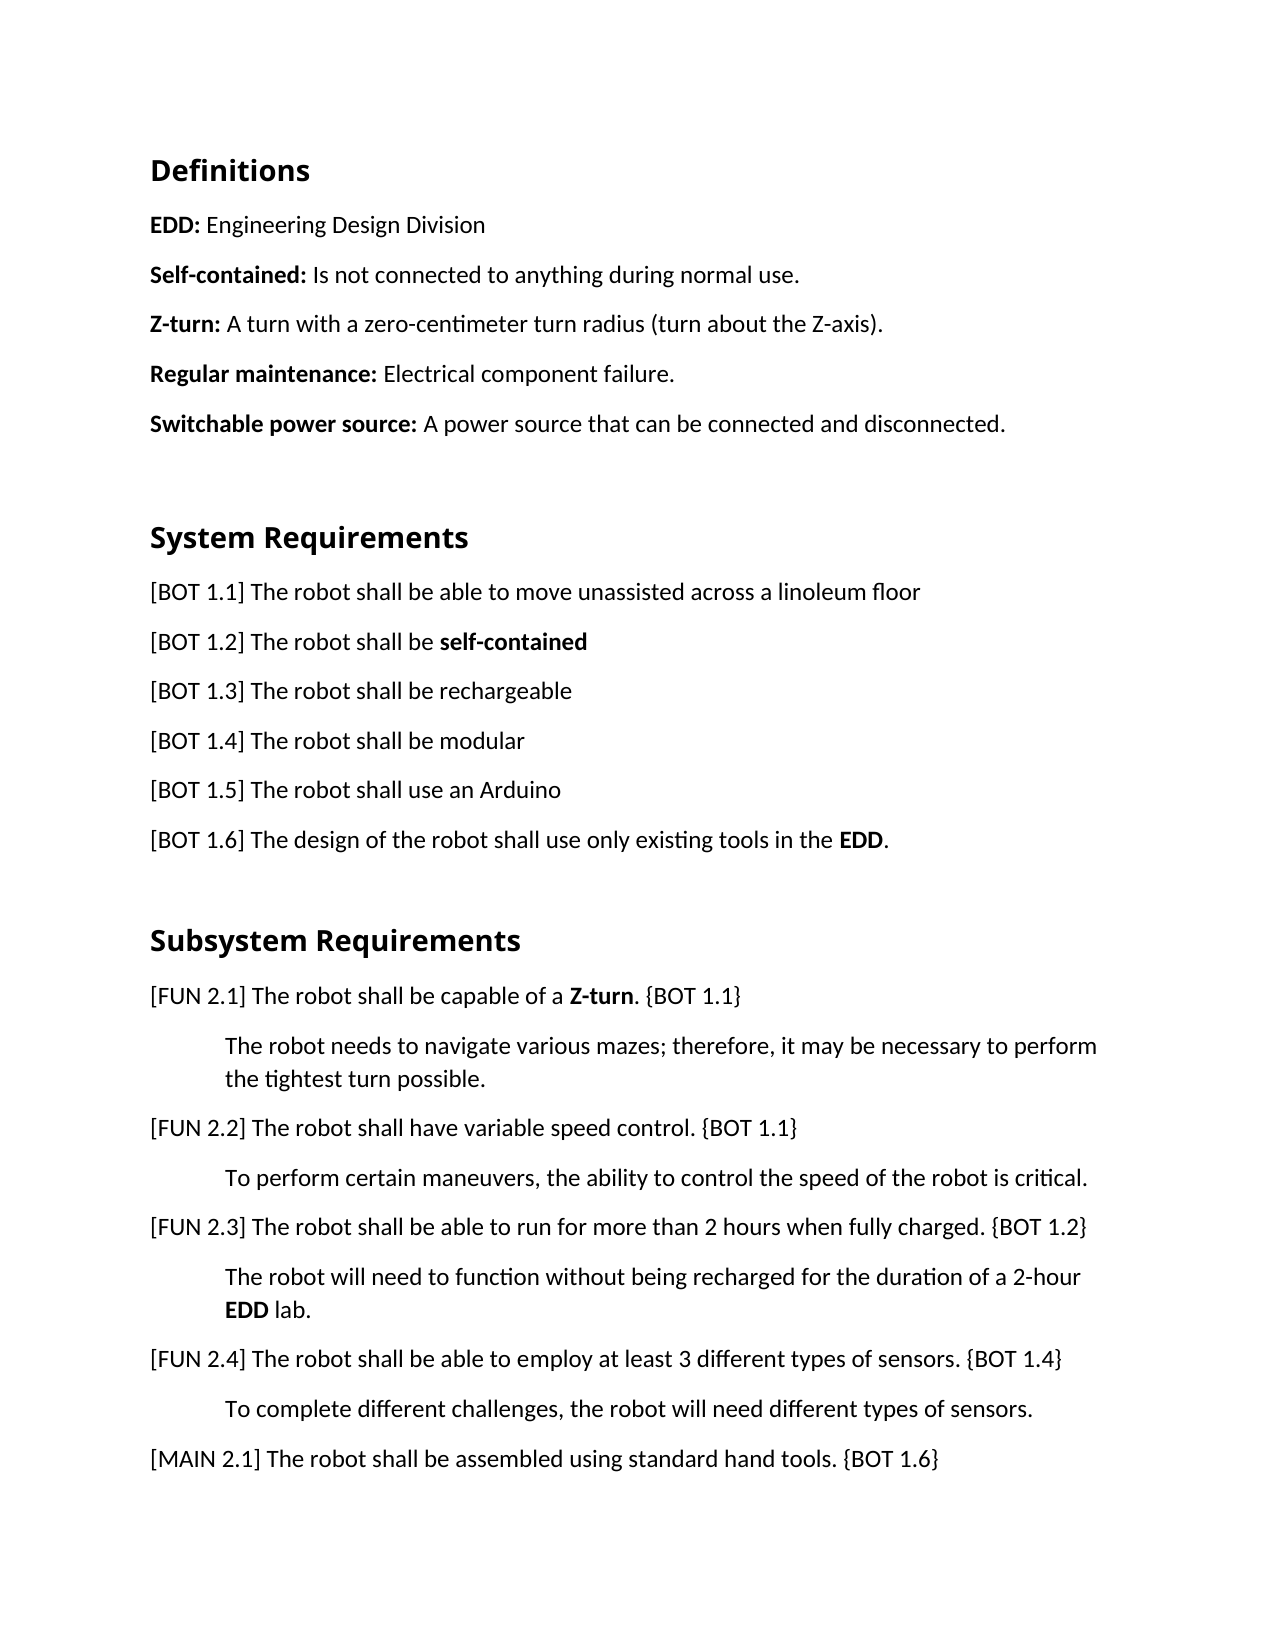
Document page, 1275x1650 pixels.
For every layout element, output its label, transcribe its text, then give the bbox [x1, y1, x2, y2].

text [BOT 1.6] The design of the robot shall use only existing tools in the EDD. [150, 824, 1125, 855]
text [FUN 2.1] The robot shall be capable of a Z-turn. {BOT 1.1} [150, 980, 1125, 1011]
text System Requirements [150, 517, 1125, 557]
text The robot needs to navigate various mazes; therefore, it may be necessary to perform the tightest turn possible. [150, 1030, 1125, 1093]
text [FUN 2.3] The robot shall be able to run for more than 2 hours when fully charged. {BOT 1.2} [150, 1211, 1125, 1242]
text Definitions [150, 150, 1125, 190]
text To perform certain maneuvers, the ability to control the speed of the robot is critical. [150, 1162, 1125, 1192]
text [FUN 2.4] The robot shall be able to employ at least 3 different types of sensors. {BOT 1.4} [150, 1343, 1125, 1374]
text The robot will need to function without being recharged for the duration of a 2-hour EDD lab. [150, 1261, 1125, 1324]
text Switchable power source: A power source that can be connected and disconnected. [150, 408, 1125, 438]
text Self-contained: Is not connected to anything during normal use. [150, 259, 1125, 289]
text [BOT 1.4] The robot shall be modular [150, 725, 1125, 756]
text [FUN 2.2] The robot shall have variable speed control. {BOT 1.1} [150, 1112, 1125, 1143]
text [MAIN 2.1] The robot shall be assembled using standard hand tools. {BOT 1.6} [150, 1443, 1125, 1473]
text Z-turn: A turn with a zero-centimeter turn radius (turn about the Z-axis). [150, 309, 1125, 339]
text [BOT 1.3] The robot shall be rechargeable [150, 676, 1125, 706]
text To complete different challenges, the robot will need different types of sensors. [150, 1393, 1125, 1424]
text Subsystem Requirements [150, 921, 1125, 960]
text [BOT 1.1] The robot shall be able to move unassisted across a linoleum floor [150, 576, 1125, 607]
text EDD: Engineering Design Division [150, 209, 1125, 240]
text [BOT 1.5] The robot shall use an Arduino [150, 775, 1125, 805]
text [BOT 1.2] The robot shall be self-contained [150, 626, 1125, 656]
text Regular maintenance: Electrical component failure. [150, 358, 1125, 389]
